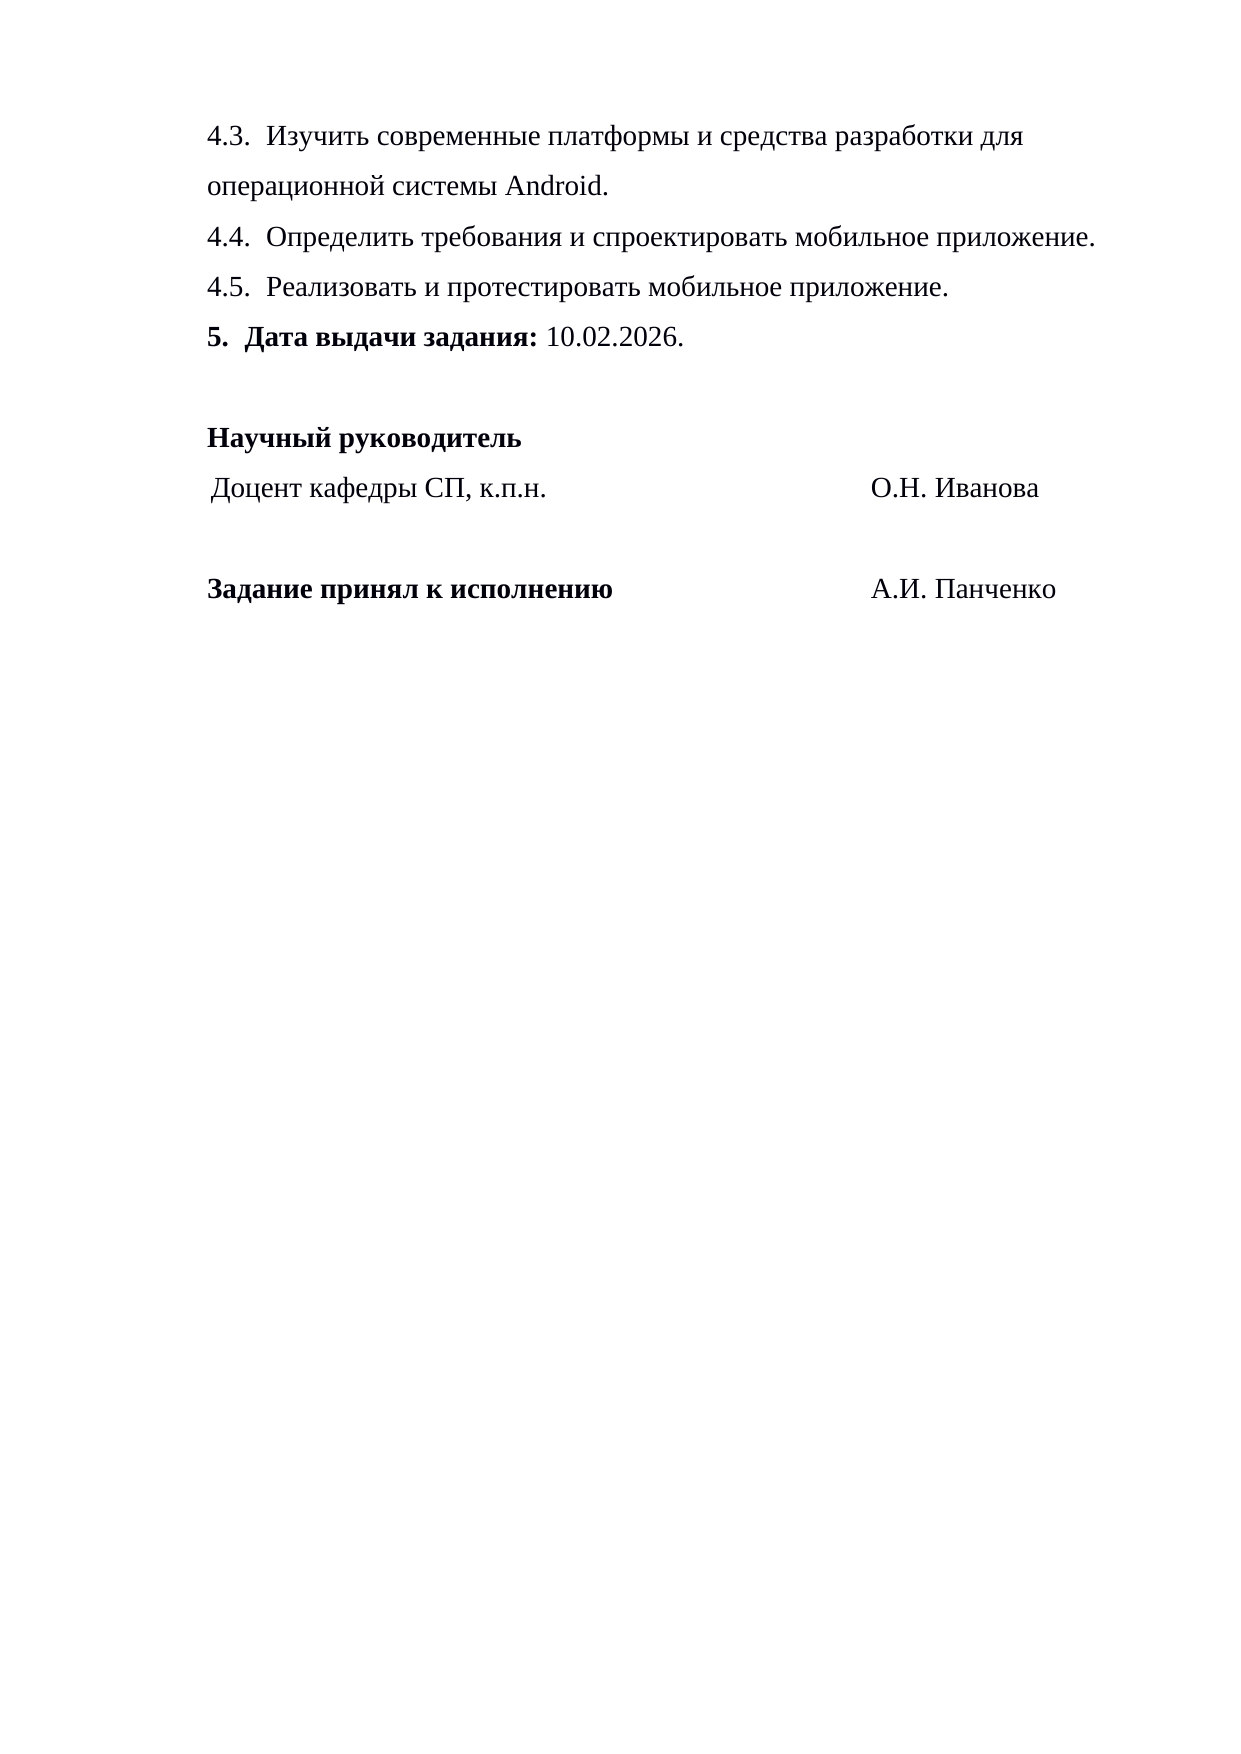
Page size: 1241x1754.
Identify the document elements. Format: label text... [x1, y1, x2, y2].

text Доцент кафедры СП, к.п.н. О.Н. Иванова [211, 470, 1152, 504]
list Изучить современные платформы и средства разработки для операционной системы Android. [207, 118, 1152, 202]
list Реализовать и протестировать мобильное приложение. [207, 269, 1152, 303]
list Определить требования и спроектировать мобильное приложение. [207, 219, 1152, 252]
text Задание принял к исполнению А.И. Панченко [207, 571, 1152, 604]
list Дата выдачи задания: 10.02.2019. [207, 319, 1152, 353]
text Научный руководитель4 [207, 420, 1152, 453]
